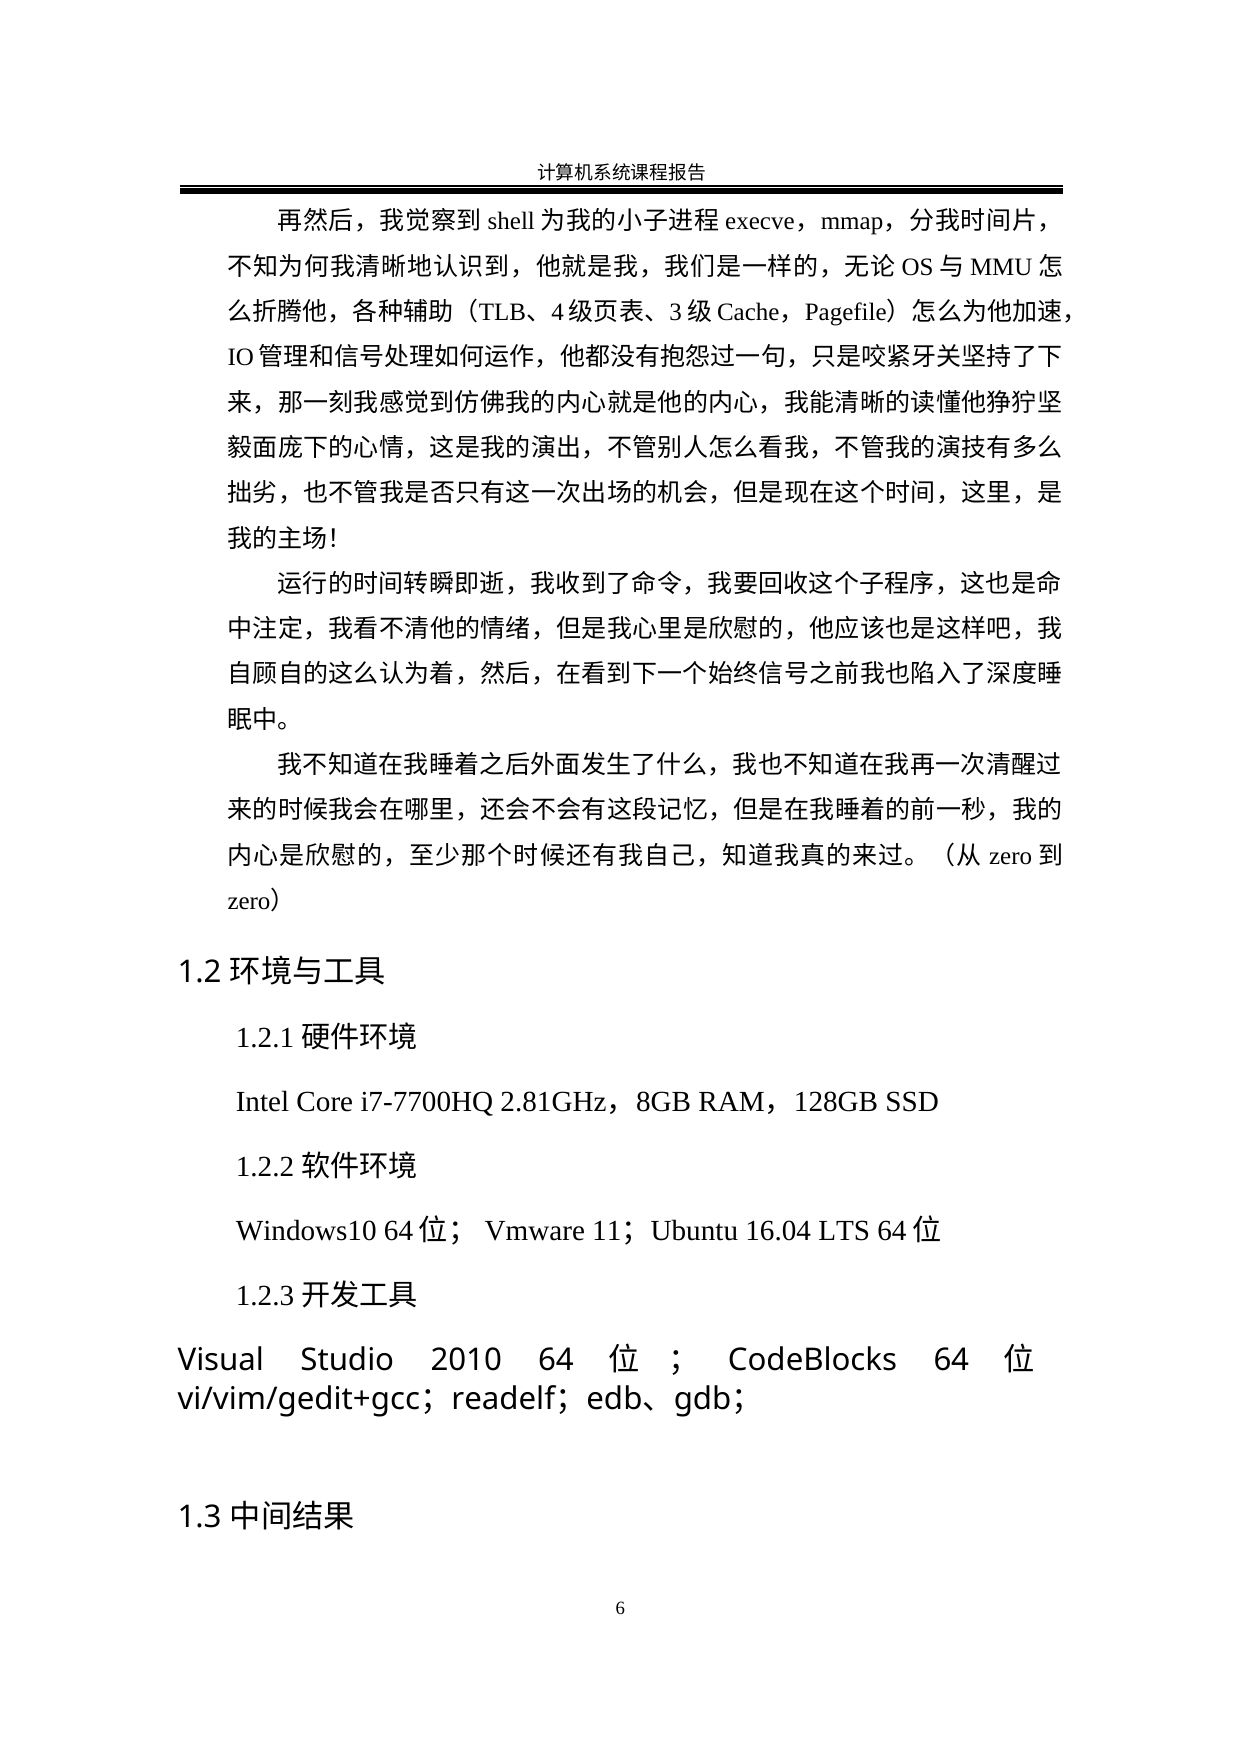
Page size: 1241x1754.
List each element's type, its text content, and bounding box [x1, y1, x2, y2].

text 运行的时间转瞬即逝，我收到了命令，我要回收这个子程序，这也是命中注定，我看不清他的情绪，但是我心里是欣慰的，他应该也是这样吧，我自顾自的这么认为着，然后，在看到下一个始终信号之前我也陷入了深度睡眠中。 [227, 563, 1063, 736]
subtitle 1.2 环境与工具 [177, 951, 1063, 990]
text 我不知道在我睡着之后外面发生了什么，我也不知道在我再一次清醒过来的时候我会在哪里，还会不会有这段记忆，但是在我睡着的前一秒，我的内心是欣慰的，至少那个时候还有我自己，知道我真的来过。（从zero到zero） [227, 744, 1063, 917]
subtitle 1.3 中间结果 [177, 1496, 1063, 1536]
subtitle 1.2.1 硬件环境 [177, 1015, 1063, 1055]
subtitle Intel Core i7-7700HQ 2.81GHz，8GB RAM，128GB SSD [177, 1080, 1063, 1119]
text 再然后，我觉察到shell为我的小子进程execve，mmap，分我时间片，不知为何我清晰地认识到，他就是我，我们是一样的，无论OS与MMU怎么折腾他，各种辅助（TLB、4级页表、3级Cache，Pagefile）怎么为他加速，IO管理和信号处理如何运作，他都没有抱怨过一句，只是咬紧牙关坚持了下来，那一刻我感觉到仿佛我的内心就是他的内心，我能清晰的读懂他狰狞坚毅面庞下的心情，这是我的演出，不管别人怎么看我，不管我的演技有多么拙劣，也不管我是否只有这一次出场的机会，但是现在这个时间，这里，是我的主场！ [227, 201, 1063, 554]
subtitle Windows10 64位； Vmware 11；Ubuntu 16.04 LTS 64位 [177, 1209, 1063, 1249]
subtitle 1.2.2 软件环境 [177, 1144, 1063, 1184]
subtitle Visual Studio 2010 64位；CodeBlocks 64位；vi/vim/gedit+gcc；readelf；edb、gdb； [177, 1338, 1063, 1417]
subtitle 1.2.3 开发工具 [177, 1274, 1063, 1313]
